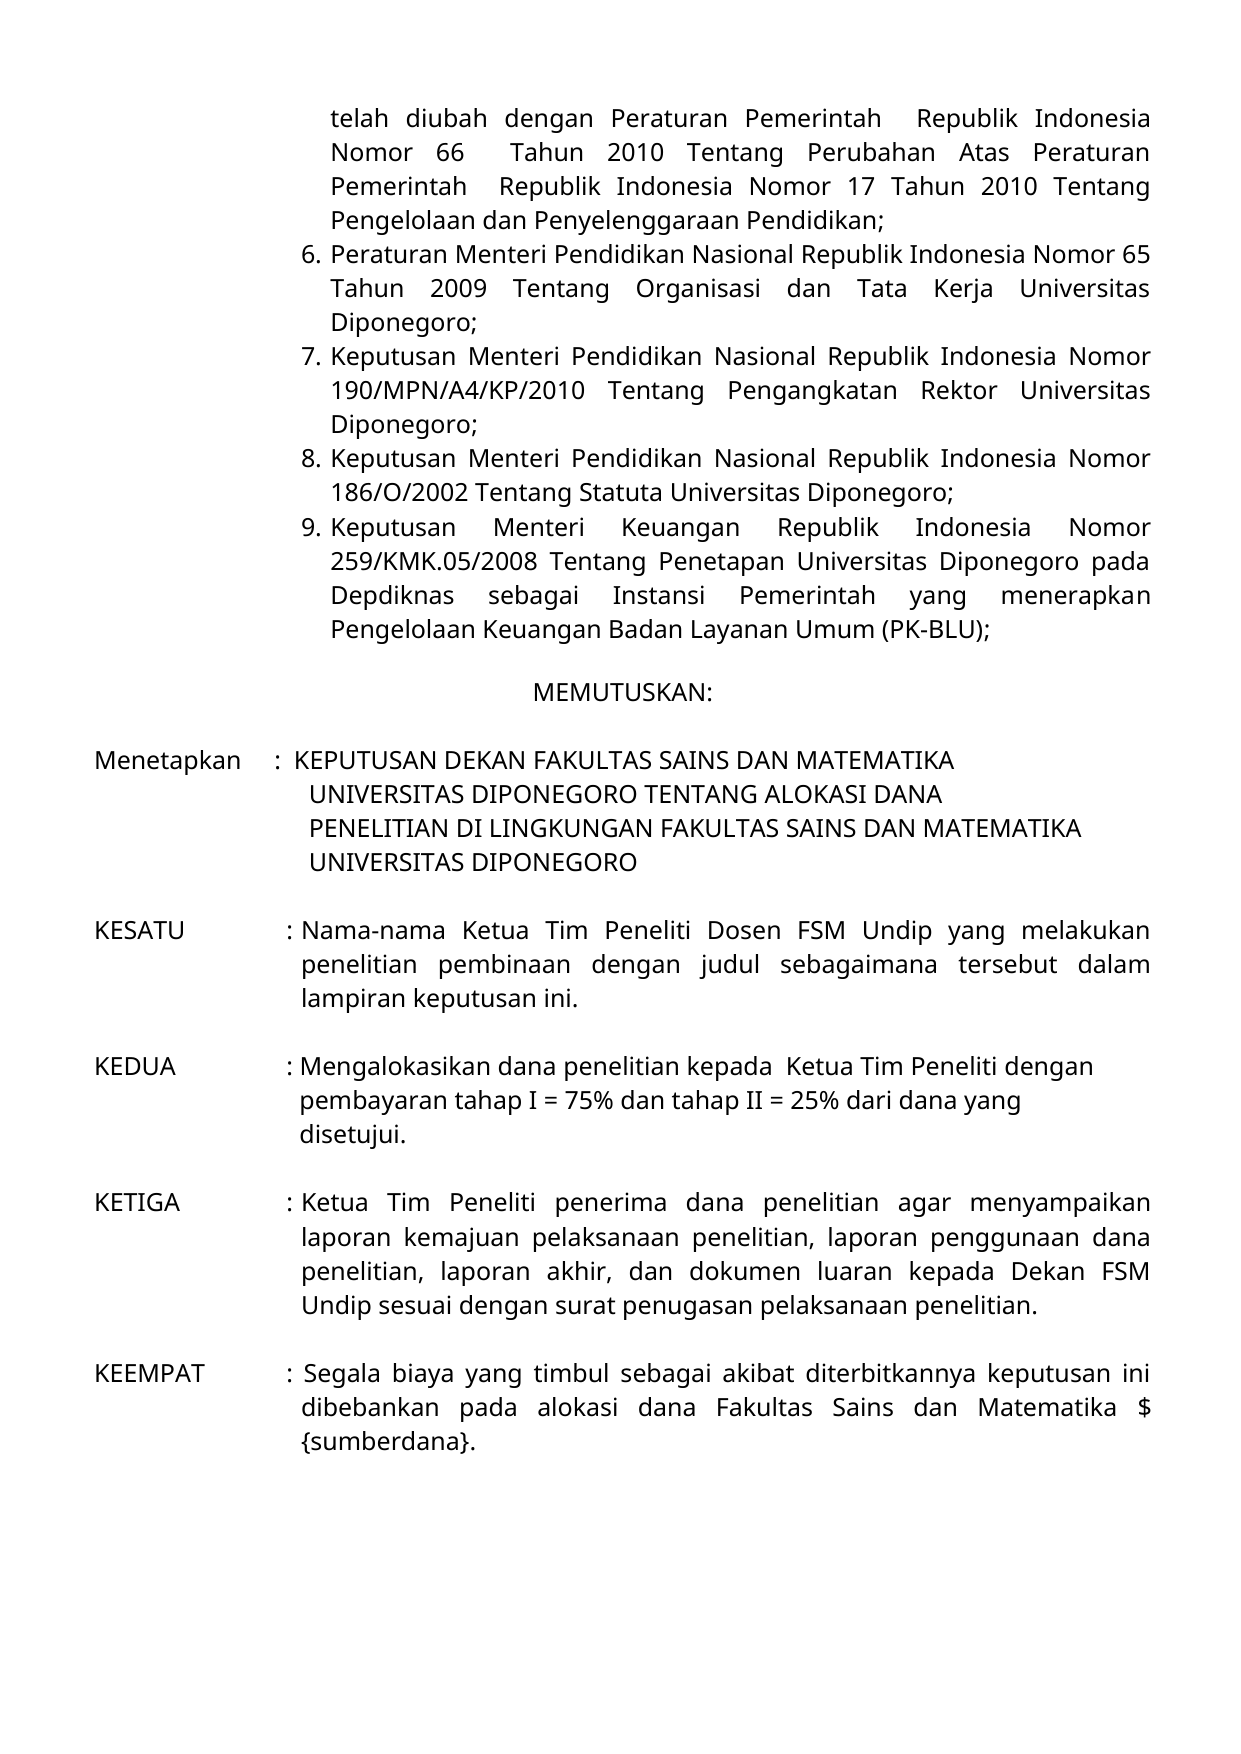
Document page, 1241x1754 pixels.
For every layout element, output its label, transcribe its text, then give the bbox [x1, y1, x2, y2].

text PENELITIAN DI LINGKUNGAN FAKULTAS SAINS DAN MATEMATIKA [233, 810, 1152, 844]
text 7. Keputusan Menteri Pendidikan Nasional Republik Indonesia Nomor 190/MPN/A4/KP/2010 Tentang Pengangkatan Rektor Universitas Diponegoro; [94, 339, 1151, 441]
text KEDUA : Mengalokasikan dana penelitian kepada Ketua Tim Peneliti dengan [94, 1049, 1152, 1083]
text MEMUTUSKAN: [94, 674, 1152, 708]
text 6. Peraturan Menteri Pendidikan Nasional Republik Indonesia Nomor 65 Tahun 2009 Tentang Organisasi dan Tata Kerja Universitas Diponegoro; [94, 237, 1151, 339]
text pembayaran tahap I = 75% dan tahap II = 25% dari dana yang [94, 1083, 1152, 1117]
text UNIVERSITAS DIPONEGORO [233, 844, 1152, 878]
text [94, 100, 1151, 237]
text KEEMPAT : Segala biaya yang timbul sebagai akibat diterbitkannya keputusan ini dibebankan pada alokasi dana Fakultas Sains dan Matematika ${sumberdana}. [94, 1355, 1152, 1458]
text KETIGA : Ketua Tim Peneliti penerima dana penelitian agar menyampaikan laporan kemajuan pelaksanaan penelitian, laporan penggunaan dana penelitian, laporan akhir, dan dokumen luaran kepada Dekan FSM Undip sesuai dengan surat penugasan pelaksanaan penelitian. [94, 1185, 1152, 1321]
text 8. Keputusan Menteri Pendidikan Nasional Republik Indonesia Nomor 186/O/2002 Tentang Statuta Universitas Diponegoro; [94, 441, 1151, 509]
text disetujui. [94, 1117, 1152, 1151]
text 9. Keputusan Menteri Keuangan Republik Indonesia Nomor 259/KMK.05/2008 Tentang Penetapan Universitas Diponegoro pada Depdiknas sebagai Instansi Pemerintah yang menerapkan Pengelolaan Keuangan Badan Layanan Umum (PK-BLU); [94, 509, 1151, 645]
text UNIVERSITAS DIPONEGORO TENTANG ALOKASI DANA [233, 776, 1152, 810]
text Menetapkan : KEPUTUSAN DEKAN FAKULTAS SAINS DAN MATEMATIKA [94, 742, 1152, 776]
text KESATU : Nama-nama Ketua Tim Peneliti Dosen FSM Undip yang melakukan penelitian pembinaan dengan judul sebagaimana tersebut dalam lampiran keputusan ini. [94, 913, 1152, 1015]
